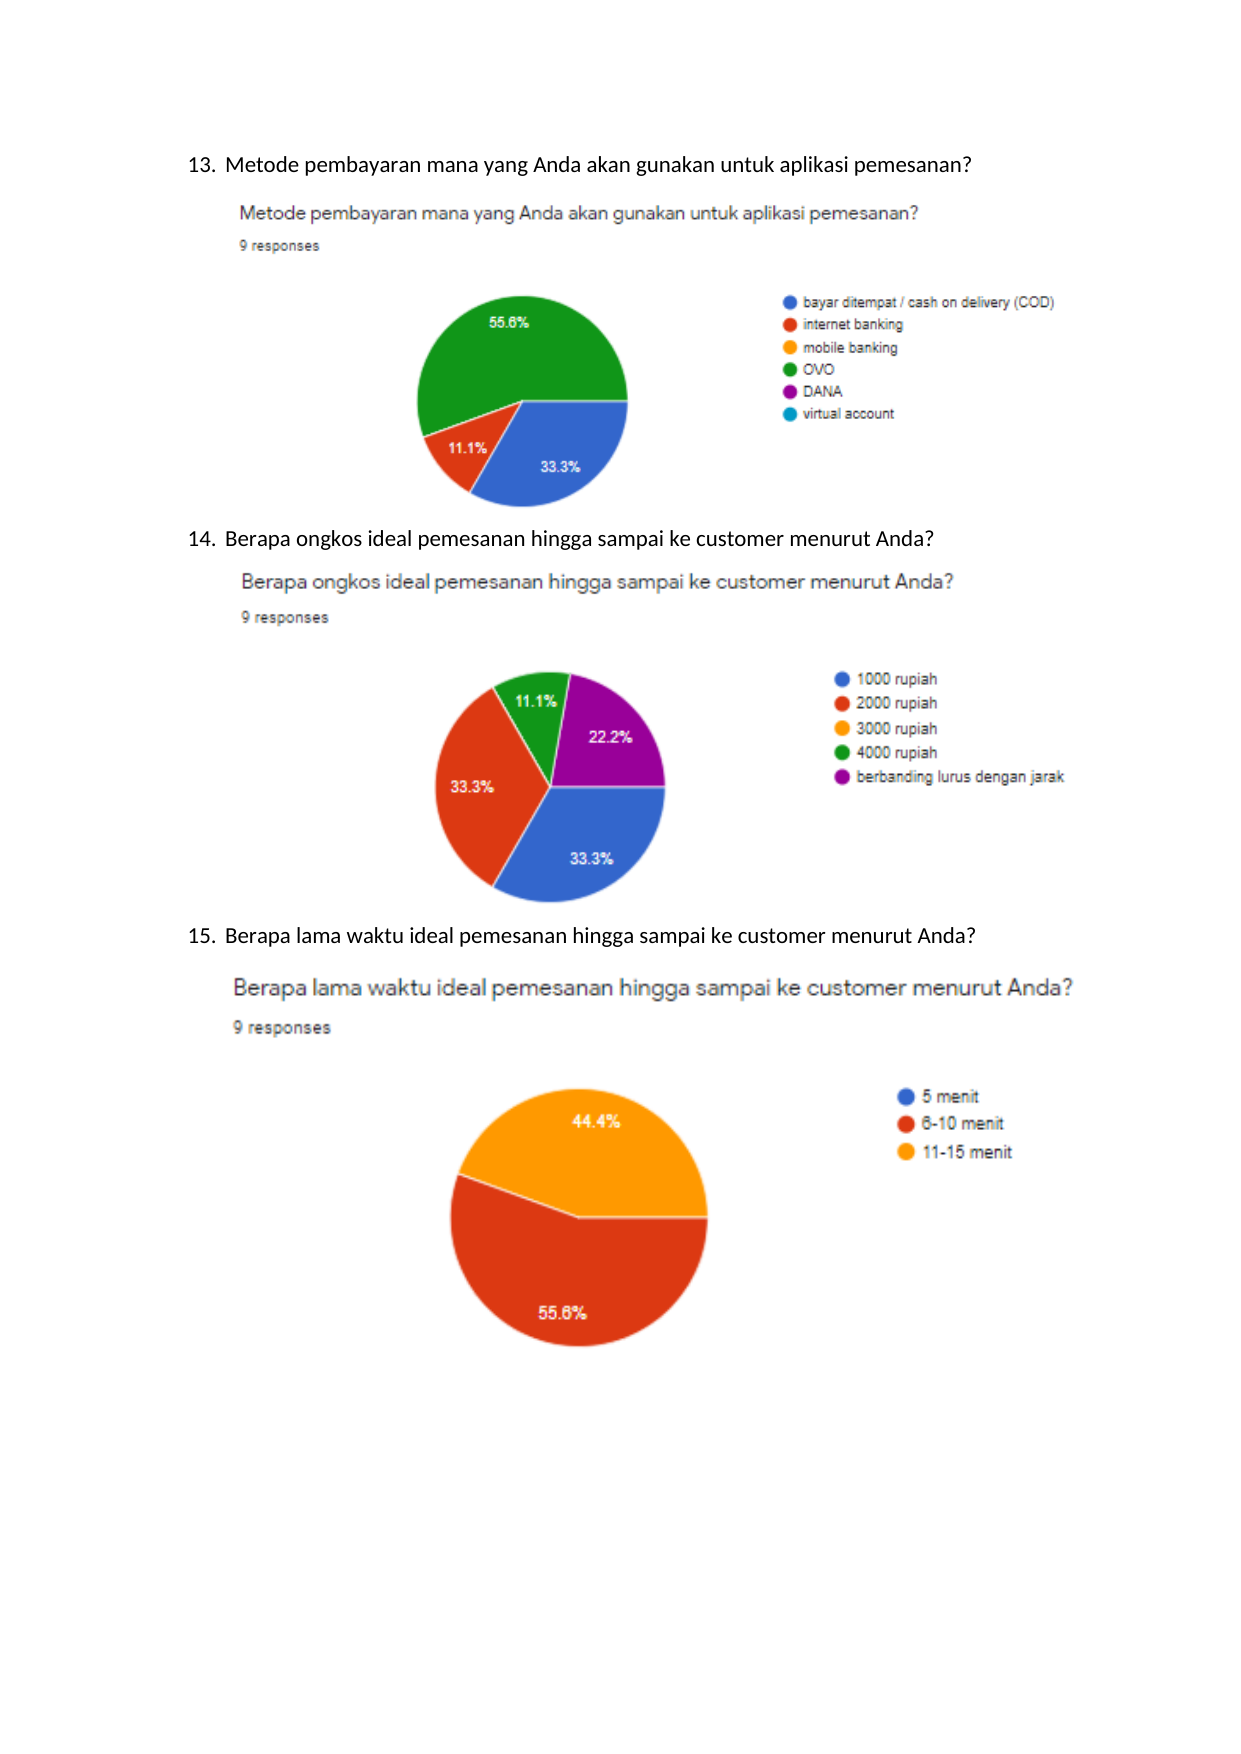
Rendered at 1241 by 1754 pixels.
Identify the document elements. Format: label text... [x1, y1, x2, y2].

picture [225, 951, 1100, 1360]
list Berapa ongkos ideal pemesanan hingga sampai ke customer menurut Anda? [187, 524, 1090, 552]
list Metode pembayaran mana yang Anda akan gunakan untuk aplikasi pemesanan? [187, 150, 1090, 178]
picture [225, 180, 1076, 523]
picture [225, 554, 1089, 919]
list Berapa lama waktu ideal pemesanan hingga sampai ke customer menurut Anda? [187, 921, 1090, 949]
